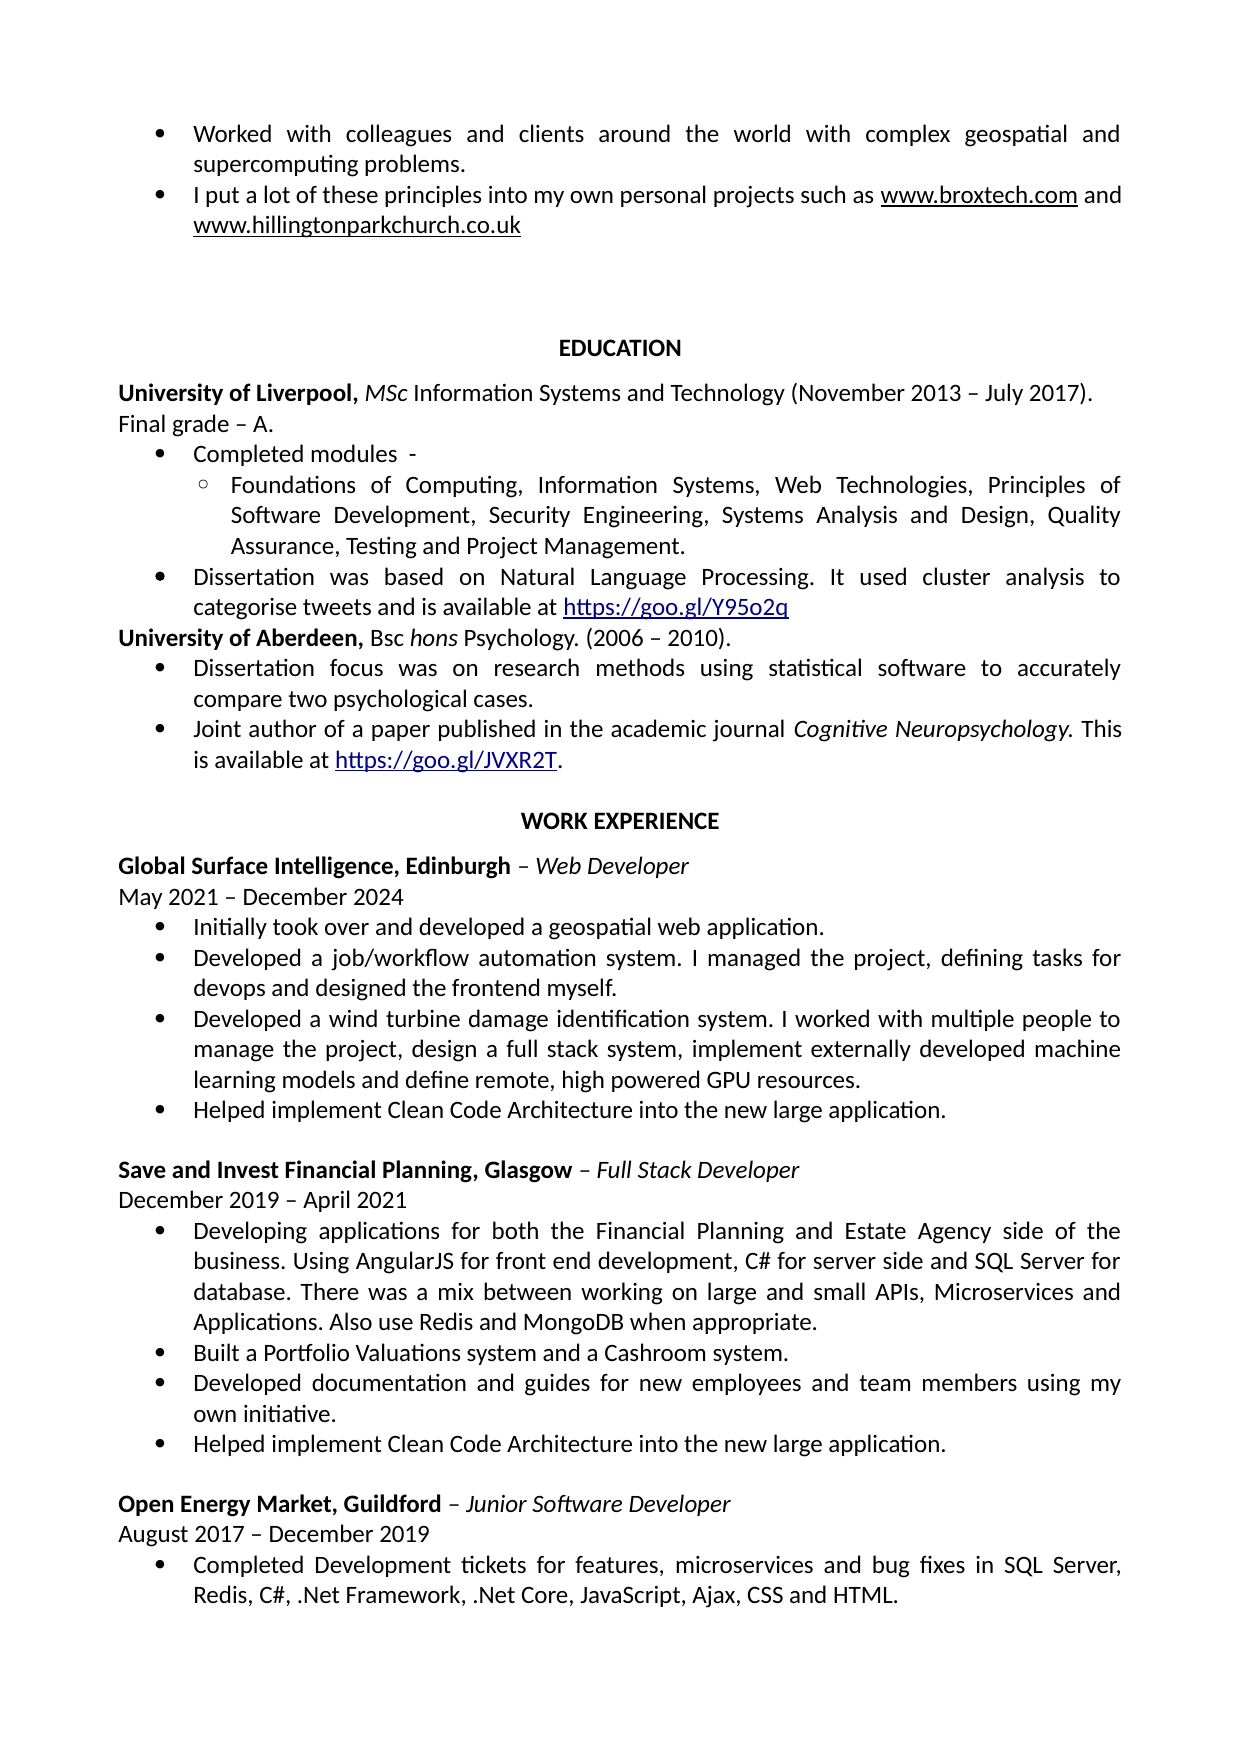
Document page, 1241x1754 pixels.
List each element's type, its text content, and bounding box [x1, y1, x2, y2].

list Developed a wind turbine damage identification system. I worked with multiple people to manage the project, design a full stack system, implement externally developed machine learning models and define remote, high powered GPU resources. [156, 1003, 1122, 1095]
text August 2017 – December 2019 [118, 1518, 1122, 1549]
list Dissertation focus was on research methods using statistical software to accurately compare two psychological cases. [156, 652, 1122, 713]
list Worked with colleagues and clients around the world with complex geospatial and supercomputing problems. [156, 118, 1122, 179]
text Save and Invest Financial Planning, Glasgow – Full Stack Developer [118, 1154, 1122, 1184]
text Open Energy Market, Guildford – Junior Software Developer [118, 1488, 1122, 1518]
list Helped implement Clean Code Architecture into the new large application. [156, 1095, 1122, 1125]
text Global Surface Intelligence, Edinburgh – Web Developer [118, 851, 1122, 881]
list Developed a job/workflow automation system. I managed the project, defining tasks for devops and designed the frontend myself. [156, 942, 1122, 1003]
list Initially took over and developed a geospatial web application. [156, 912, 1122, 942]
list Built a Portfolio Valuations system and a Cashroom system. [156, 1337, 1122, 1368]
list Developing applications for both the Financial Planning and Estate Agency side of the business. Using AngularJS for front end development, C# for server side and SQL Server for database. There was a mix between working on large and small APIs, Microservices and Applications. Also use Redis and MongoDB when appropriate. [156, 1215, 1122, 1337]
list I put a lot of these principles into my own personal projects such as www.broxtech.com and www.hillingtonparkchurch.co.uk [156, 179, 1122, 240]
text EDUCATION [118, 332, 1122, 362]
list Joint author of a paper published in the academic journal Cognitive Neuropsychology. This is available at https://goo.gl/JVXR2T. [156, 713, 1122, 774]
text December 2019 – April 2021 [118, 1184, 1122, 1215]
list Foundations of Computing, Information Systems, Web Technologies, Principles of Software Development, Security Engineering, Systems Analysis and Design, Quality Assurance, Testing and Project Management. [193, 469, 1122, 561]
text May 2021 – December 2024 [118, 881, 1122, 912]
text University of Liverpool, MSc Information Systems and Technology (November 2013 – July 2017). [118, 377, 1122, 408]
list Completed modules - [156, 438, 1122, 469]
text University of Aberdeen, Bsc hons Psychology. (2006 – 2010). [118, 622, 1122, 652]
text Final grade – A. [118, 408, 1122, 438]
list Completed Development tickets for features, microservices and bug fixes in SQL Server, Redis, C#, .Net Framework, .Net Core, JavaScript, Ajax, CSS and HTML. [156, 1549, 1122, 1610]
list Dissertation was based on Natural Language Processing. It used cluster analysis to categorise tweets and is available at https://goo.gl/Y95o2q [156, 561, 1122, 622]
list Helped implement Clean Code Architecture into the new large application. [156, 1429, 1122, 1459]
list Developed documentation and guides for new employees and team members using my own initiative. [156, 1368, 1122, 1429]
text WORK EXPERIENCE [118, 805, 1122, 835]
